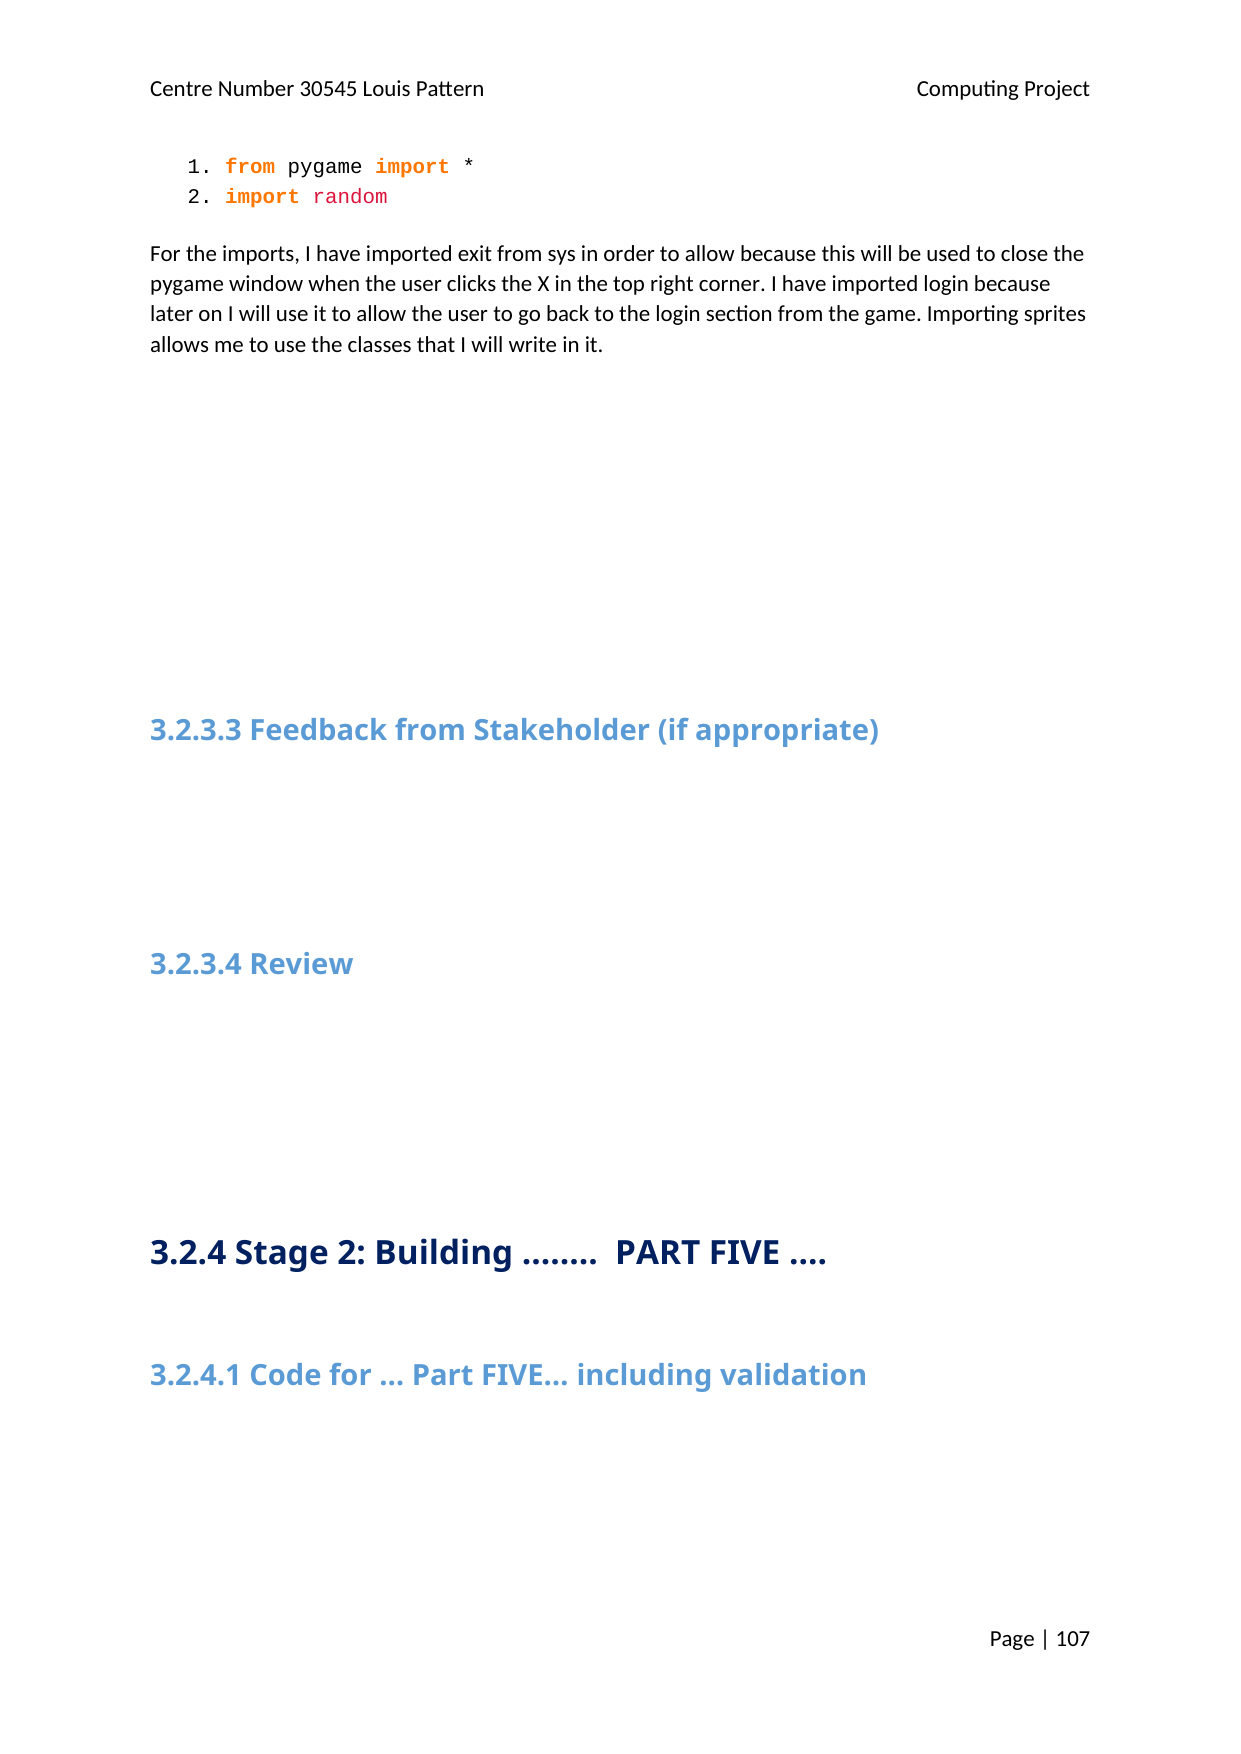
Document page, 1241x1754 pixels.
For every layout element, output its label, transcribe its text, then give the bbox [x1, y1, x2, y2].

list from pygame import * [187, 150, 1090, 180]
subtitle 3.2.3.4 Review [150, 943, 1090, 983]
list import random [187, 180, 1090, 210]
text For the imports, I have imported exit from sys in order to allow because this will be used to close the pygame window when the user clicks the X in the top right corner. I have imported login because later on I will use it to allow the user to go back to the login section from the game. Importing sprites allows me to use the classes that I will write in it. [150, 239, 1090, 358]
subtitle 3.2.3.3 Feedback from Stakeholder (if appropriate) [150, 709, 1090, 749]
subtitle 3.2.4 Stage 2: Building …….. PART FIVE …. [150, 1229, 1090, 1274]
subtitle 3.2.4.1 Code for … Part FIVE… including validation [150, 1354, 1090, 1394]
